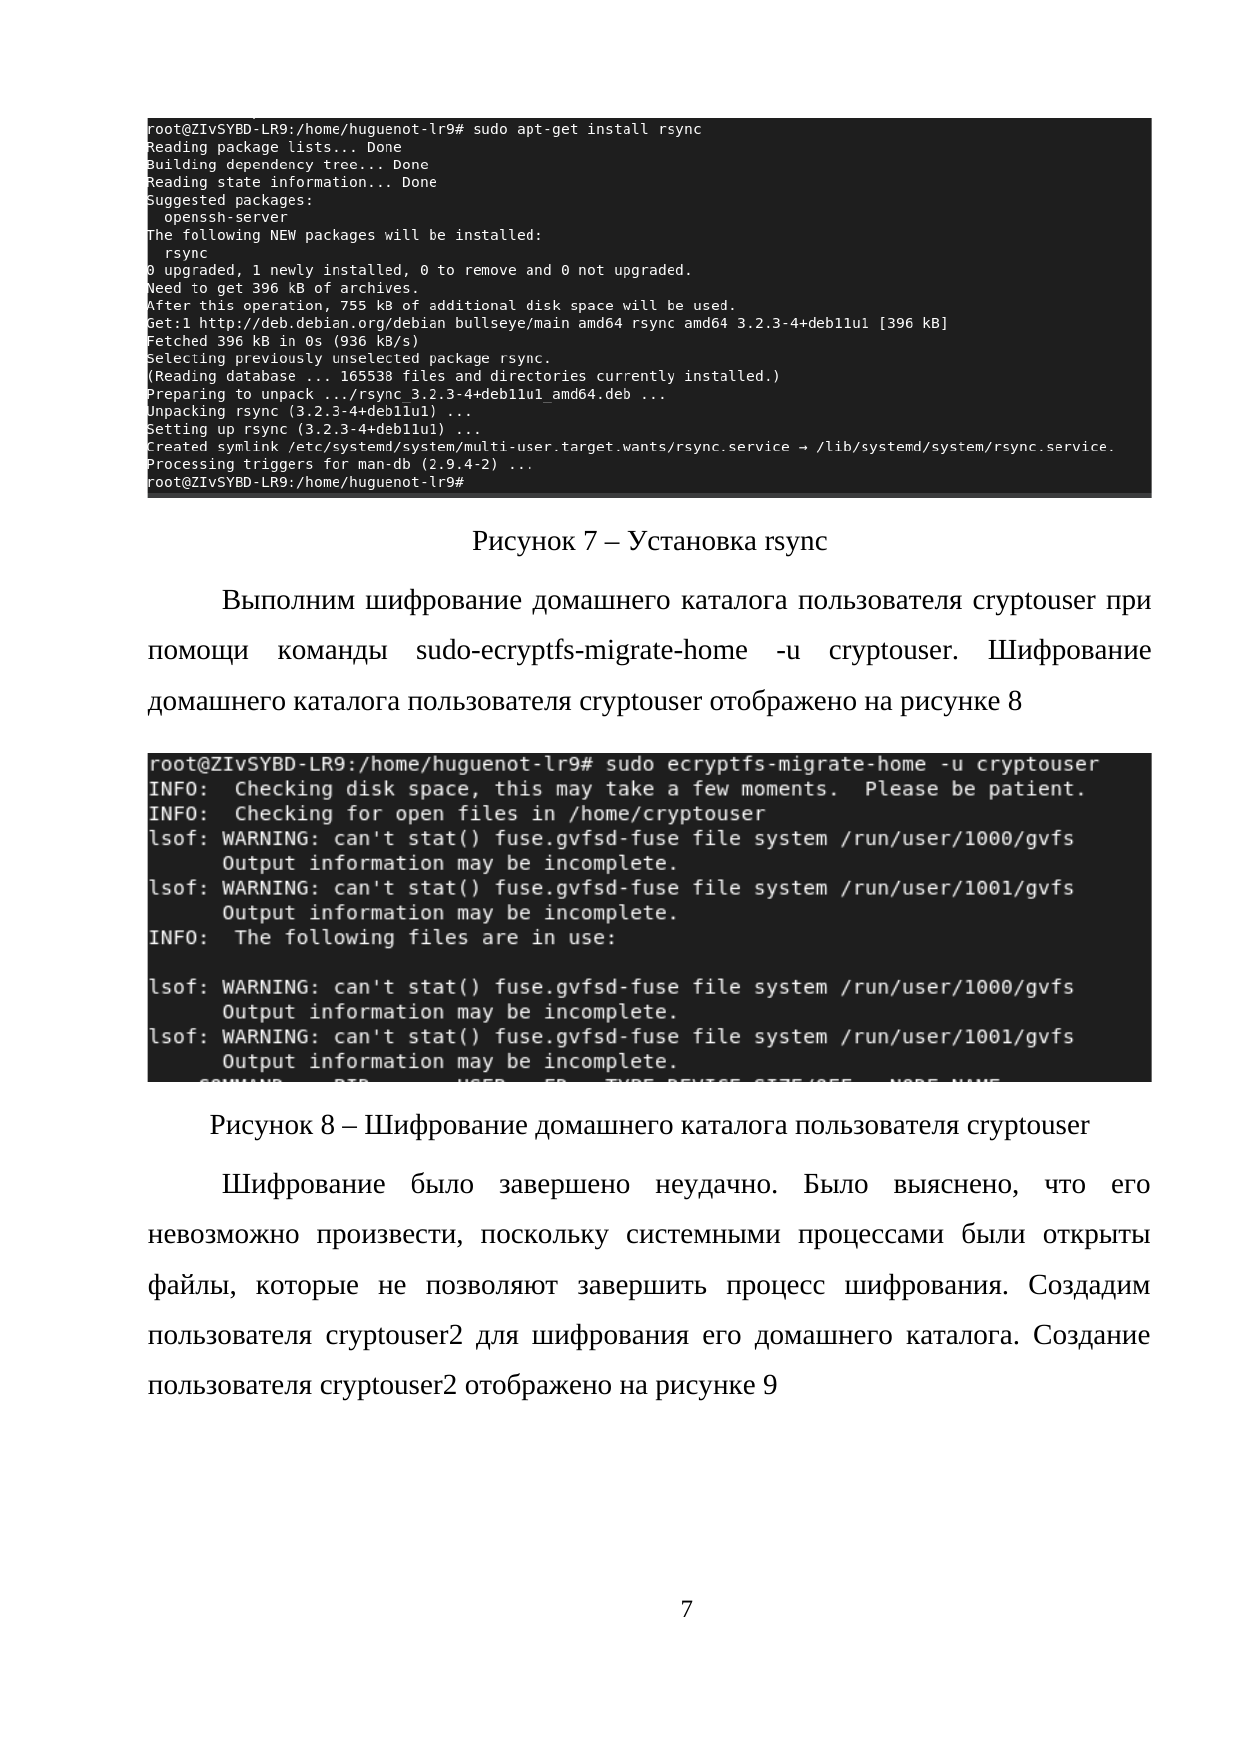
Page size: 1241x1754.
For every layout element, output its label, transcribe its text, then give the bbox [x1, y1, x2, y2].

picture [147, 118, 1152, 498]
text Выполним шифрование домашнего каталога пользователя cryptouser при помощи команды sudo-ecryptfs-migrate-home -u cryptouser. Шифрование домашнего каталога пользователя cryptouser отображено на рисунке 8 [148, 582, 1152, 716]
text Рисунок 7 – Установка rsync [148, 523, 1152, 556]
text Рисунок 8 – Шифрование домашнего каталога пользователя cryptouser [148, 1107, 1152, 1140]
text Шифрование было завершено неудачно. Было выяснено, что его невозможно произвести, поскольку системными процессами были открыты файлы, которые не позволяют завершить процесс шифрования. Создадим пользователя cryptouser2 для шифрования его домашнего каталога. Создание пользователя cryptouser2 отображено на рисунке 9 [148, 1166, 1152, 1401]
picture [147, 753, 1152, 1082]
